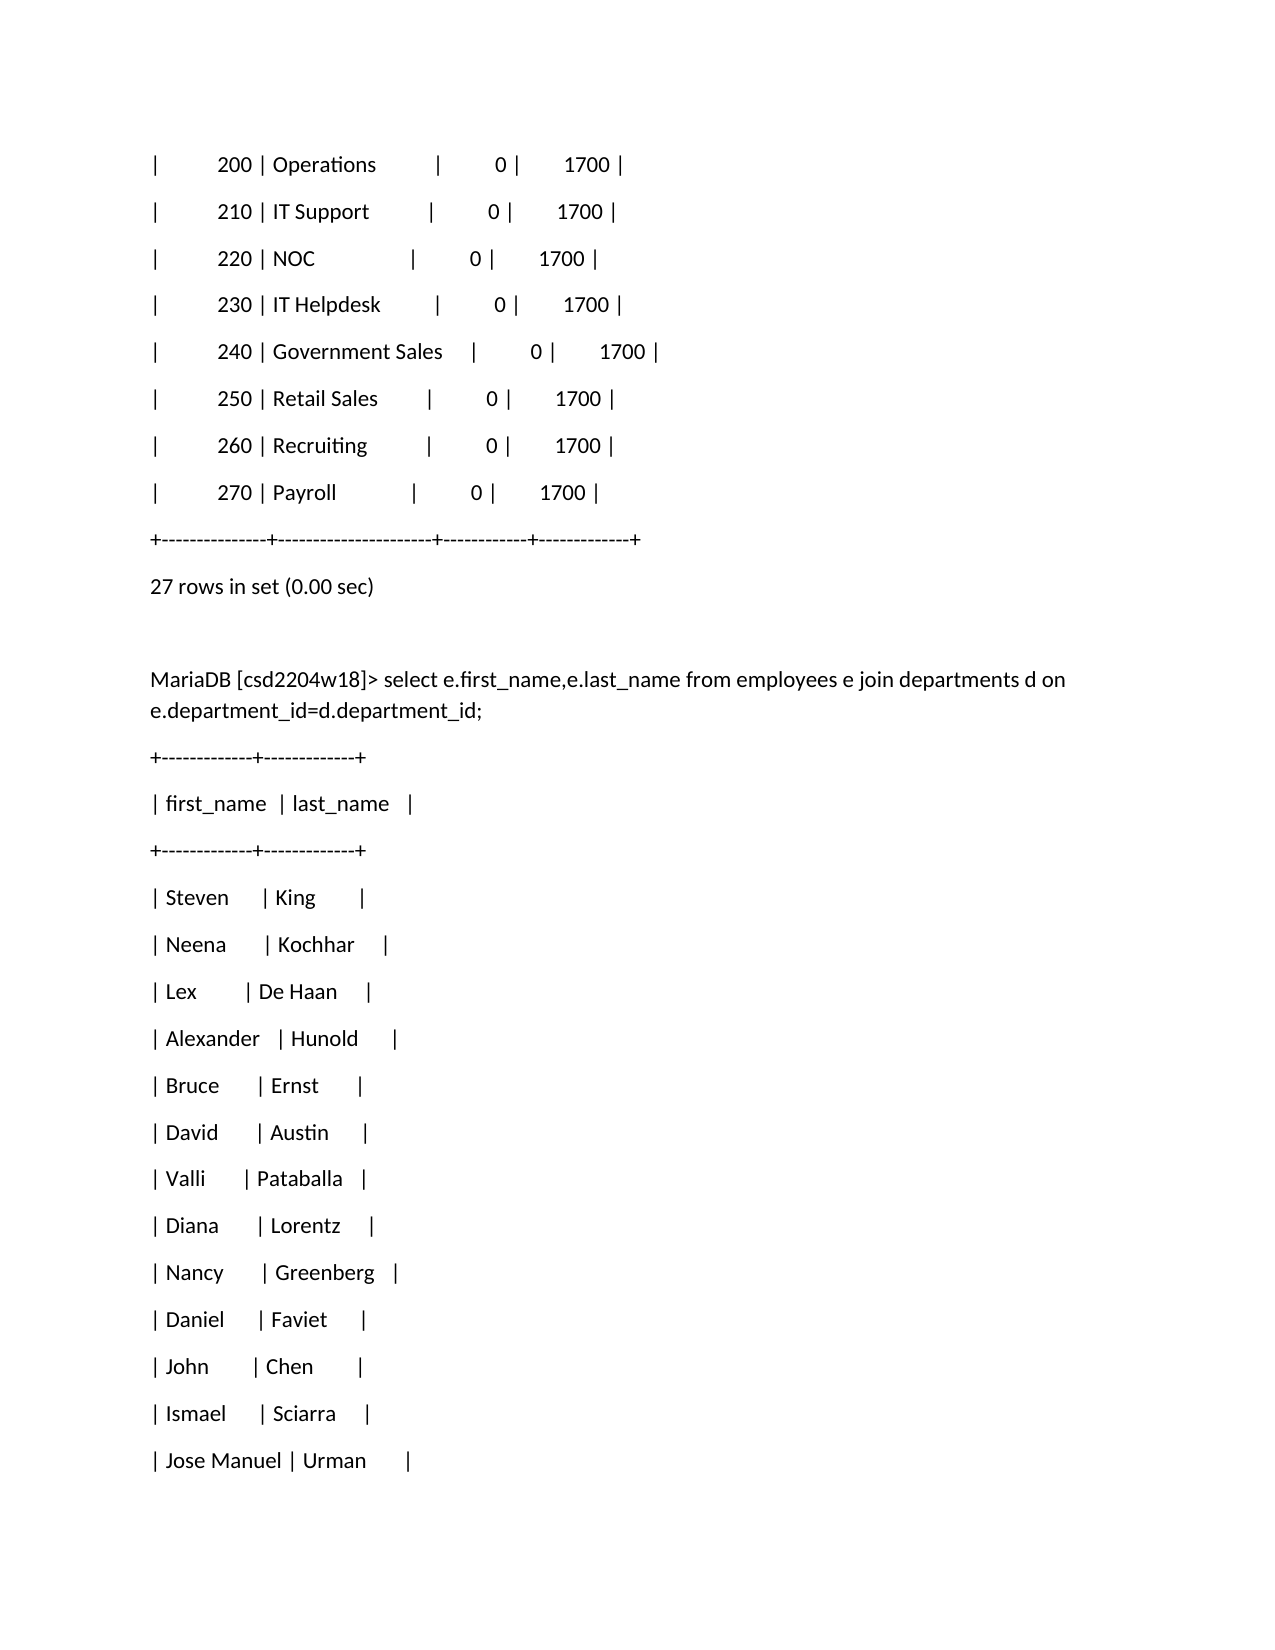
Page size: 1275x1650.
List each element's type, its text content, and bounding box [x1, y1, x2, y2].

text | Nancy | Greenberg | [150, 1258, 1125, 1286]
text MariaDB [csd2204w18]> select e.first_name,e.last_name from employees e join departments d on e.department_id=d.department_id; [150, 666, 1125, 724]
text +-------------+-------------+ [150, 743, 1125, 771]
text | Valli | Pataballa | [150, 1164, 1125, 1193]
text | Bruce | Ernst | [150, 1071, 1125, 1099]
text +---------------+----------------------+------------+-------------+ [150, 525, 1125, 553]
text | John | Chen | [150, 1352, 1125, 1380]
text | 210 | IT Support | 0 | 1700 | [150, 197, 1125, 225]
text | Jose Manuel | Urman | [150, 1446, 1125, 1474]
text | Diana | Lorentz | [150, 1211, 1125, 1239]
text | 200 | Operations | 0 | 1700 | [150, 150, 1125, 178]
text | Daniel | Faviet | [150, 1305, 1125, 1333]
text | 240 | Government Sales | 0 | 1700 | [150, 337, 1125, 366]
text | Alexander | Hunold | [150, 1024, 1125, 1052]
text | Lex | De Haan | [150, 977, 1125, 1005]
text | 250 | Retail Sales | 0 | 1700 | [150, 384, 1125, 412]
text | Ismael | Sciarra | [150, 1399, 1125, 1427]
text | 260 | Recruiting | 0 | 1700 | [150, 431, 1125, 459]
text | 270 | Payroll | 0 | 1700 | [150, 478, 1125, 506]
text | Steven | King | [150, 883, 1125, 911]
text | Neena | Kochhar | [150, 930, 1125, 958]
text | 230 | IT Helpdesk | 0 | 1700 | [150, 291, 1125, 319]
text | David | Austin | [150, 1118, 1125, 1146]
text | 220 | NOC | 0 | 1700 | [150, 244, 1125, 272]
text 27 rows in set (0.00 sec) [150, 572, 1125, 600]
text +-------------+-------------+ [150, 836, 1125, 864]
text | first_name | last_name | [150, 789, 1125, 818]
